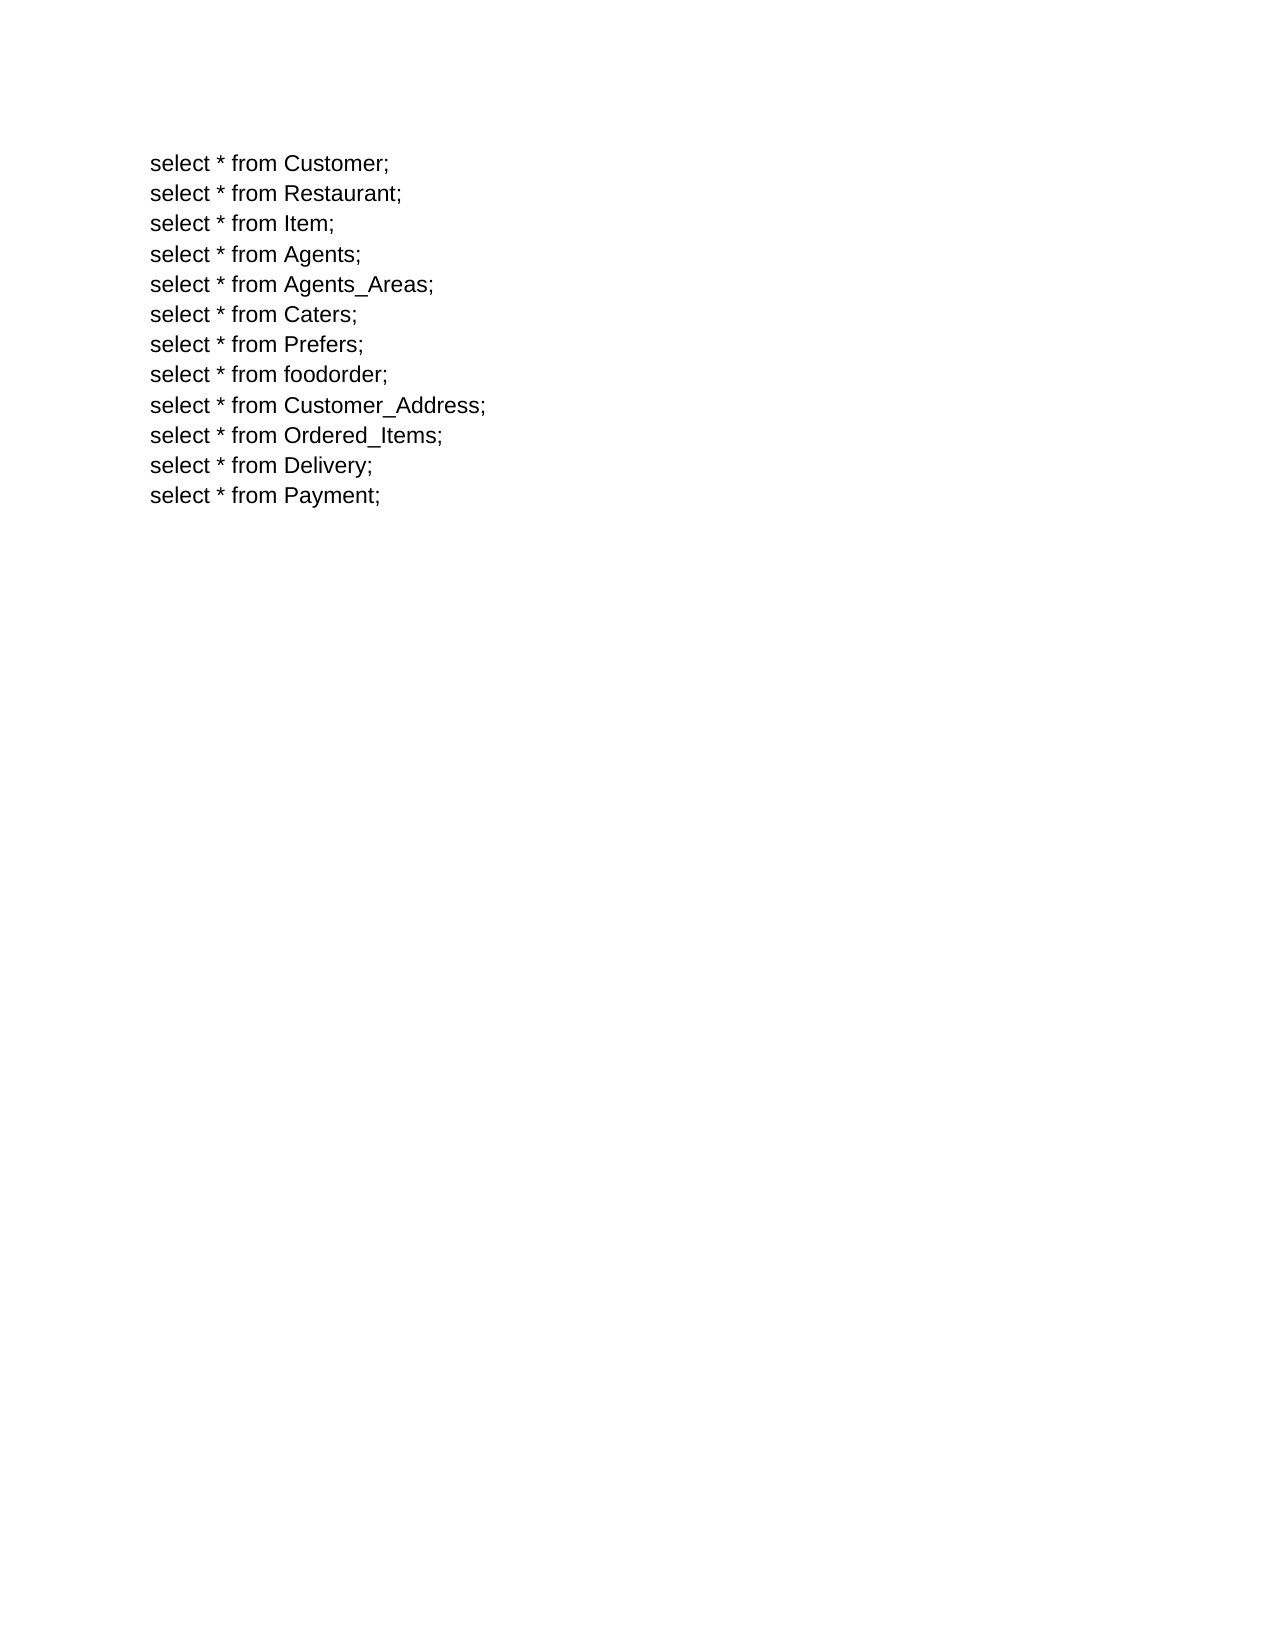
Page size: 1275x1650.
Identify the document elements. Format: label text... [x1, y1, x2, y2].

text select * from foodorder; [150, 361, 1125, 388]
text select * from Agents_Areas; [150, 271, 1125, 297]
text select * from Payment; [150, 482, 1125, 509]
text select * from Customer; [150, 150, 1125, 176]
text select * from Item; [150, 210, 1125, 237]
text select * from Restaurant; [150, 180, 1125, 207]
text select * from Delivery; [150, 452, 1125, 478]
text select * from Ordered_Items; [150, 422, 1125, 448]
text select * from Agents; [150, 241, 1125, 267]
text select * from Customer_Address; [150, 392, 1125, 418]
text select * from Caters; [150, 301, 1125, 327]
text select * from Prefers; [150, 331, 1125, 358]
